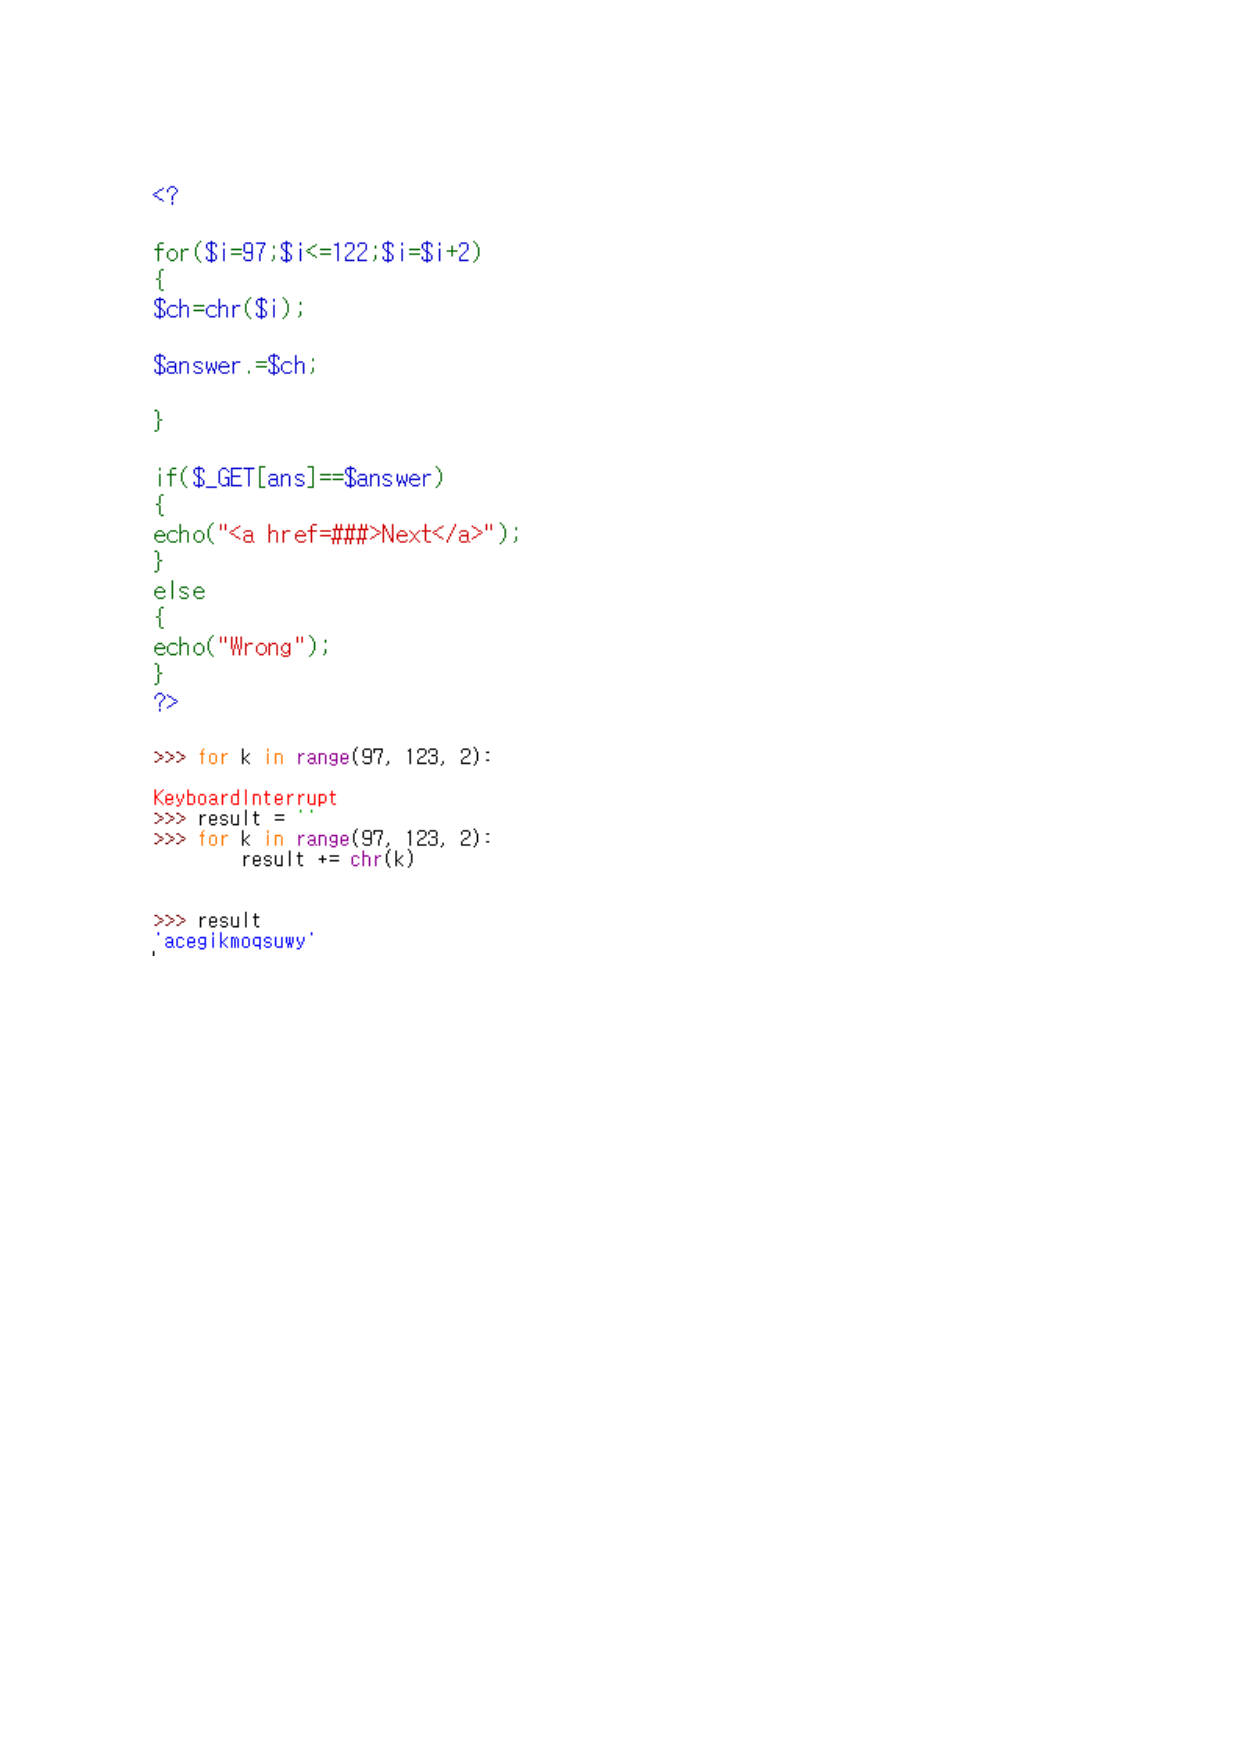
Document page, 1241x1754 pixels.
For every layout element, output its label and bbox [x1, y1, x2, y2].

picture [150, 744, 502, 956]
picture [150, 177, 536, 726]
